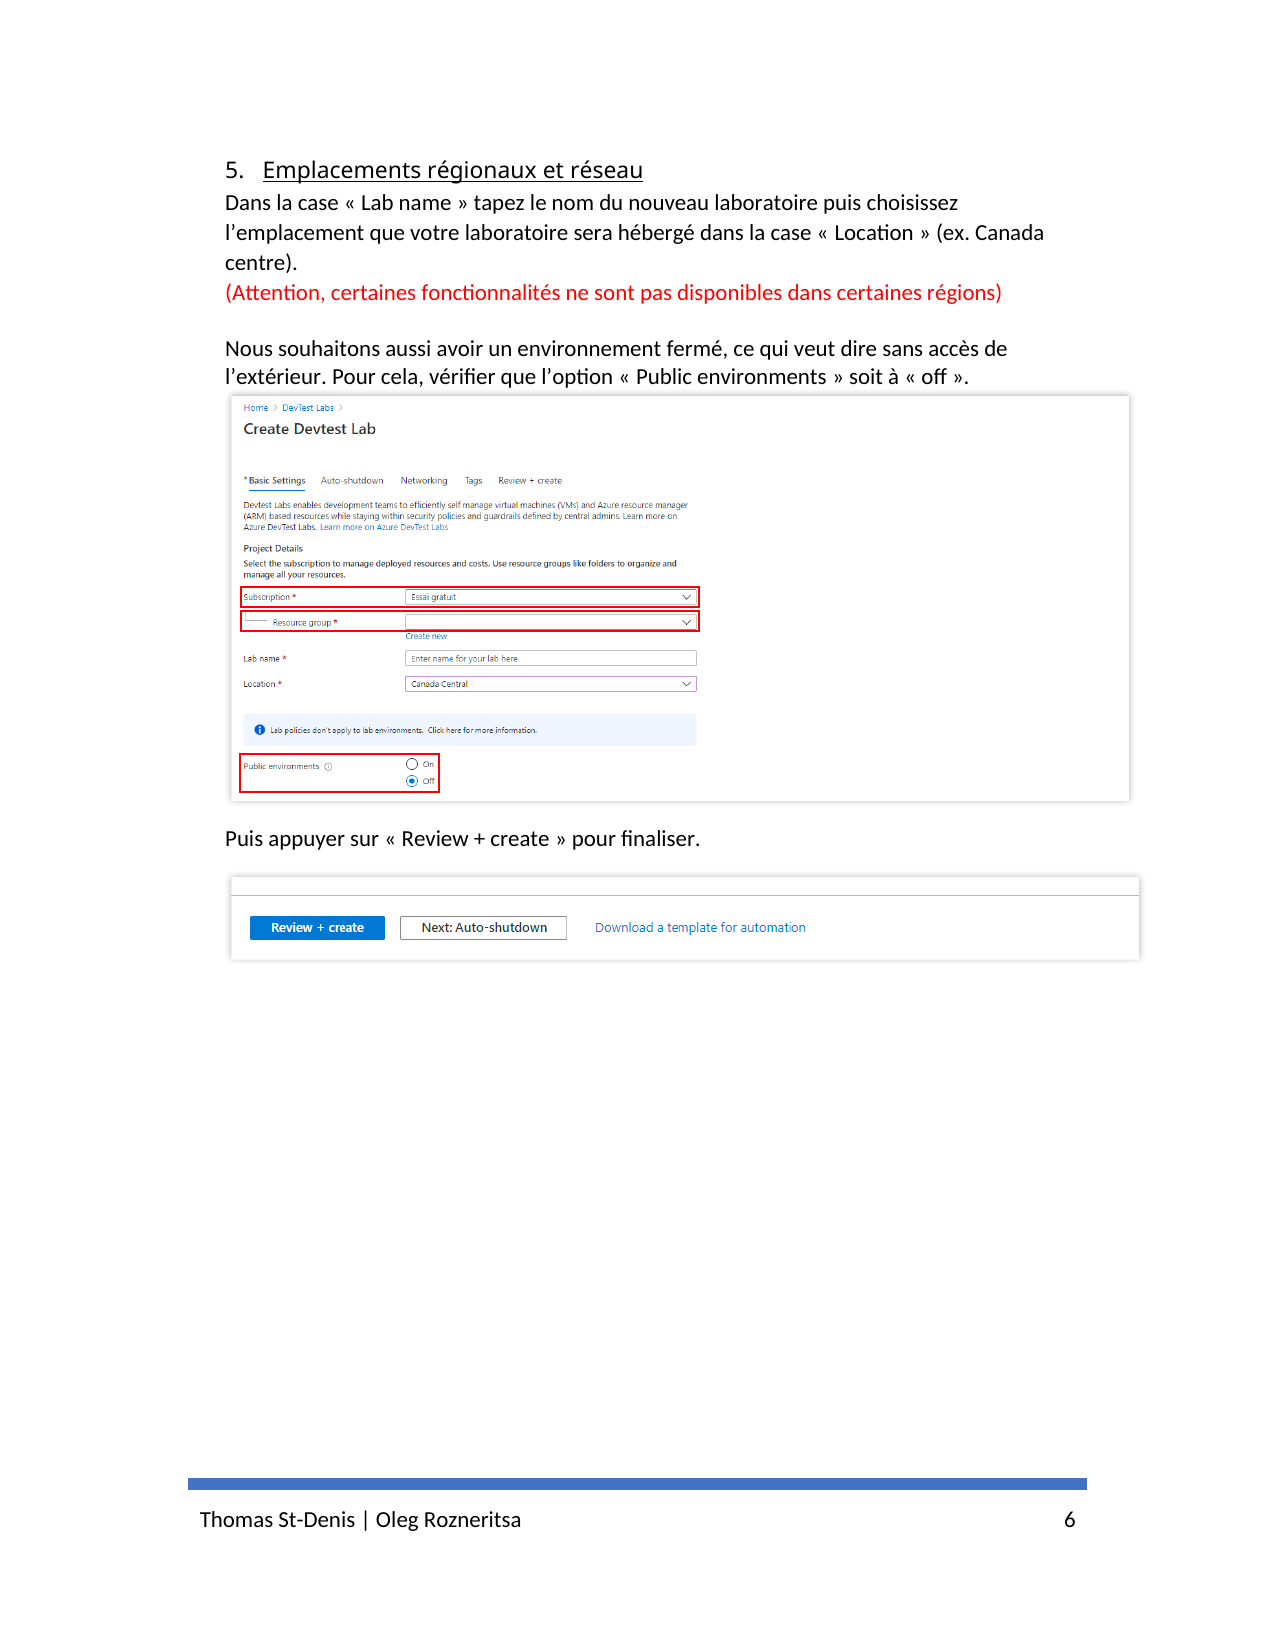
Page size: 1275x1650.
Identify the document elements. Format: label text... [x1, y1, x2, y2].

text Nous souhaitons aussi avoir un environnement fermé, ce qui veut dire sans accès de l’extérieur. Pour cela, vérifier que l’option « Public environments » soit à « off ». [225, 334, 1087, 390]
picture [231, 877, 1139, 960]
list Dans la case « Lab name » tapez le nom du nouveau laboratoire puis choisissez l’emplacement que votre laboratoire sera hébergé dans la case « Location » (ex. Canada centre). [225, 188, 1087, 276]
picture [231, 396, 1129, 801]
text Puis appuyer sur « Review + create » pour finaliser. [187, 824, 1087, 852]
subtitle Emplacements régionaux et réseau [225, 154, 1087, 185]
text (Attention, certaines fonctionnalités ne sont pas disponibles dans certaines régions) [187, 278, 1087, 307]
